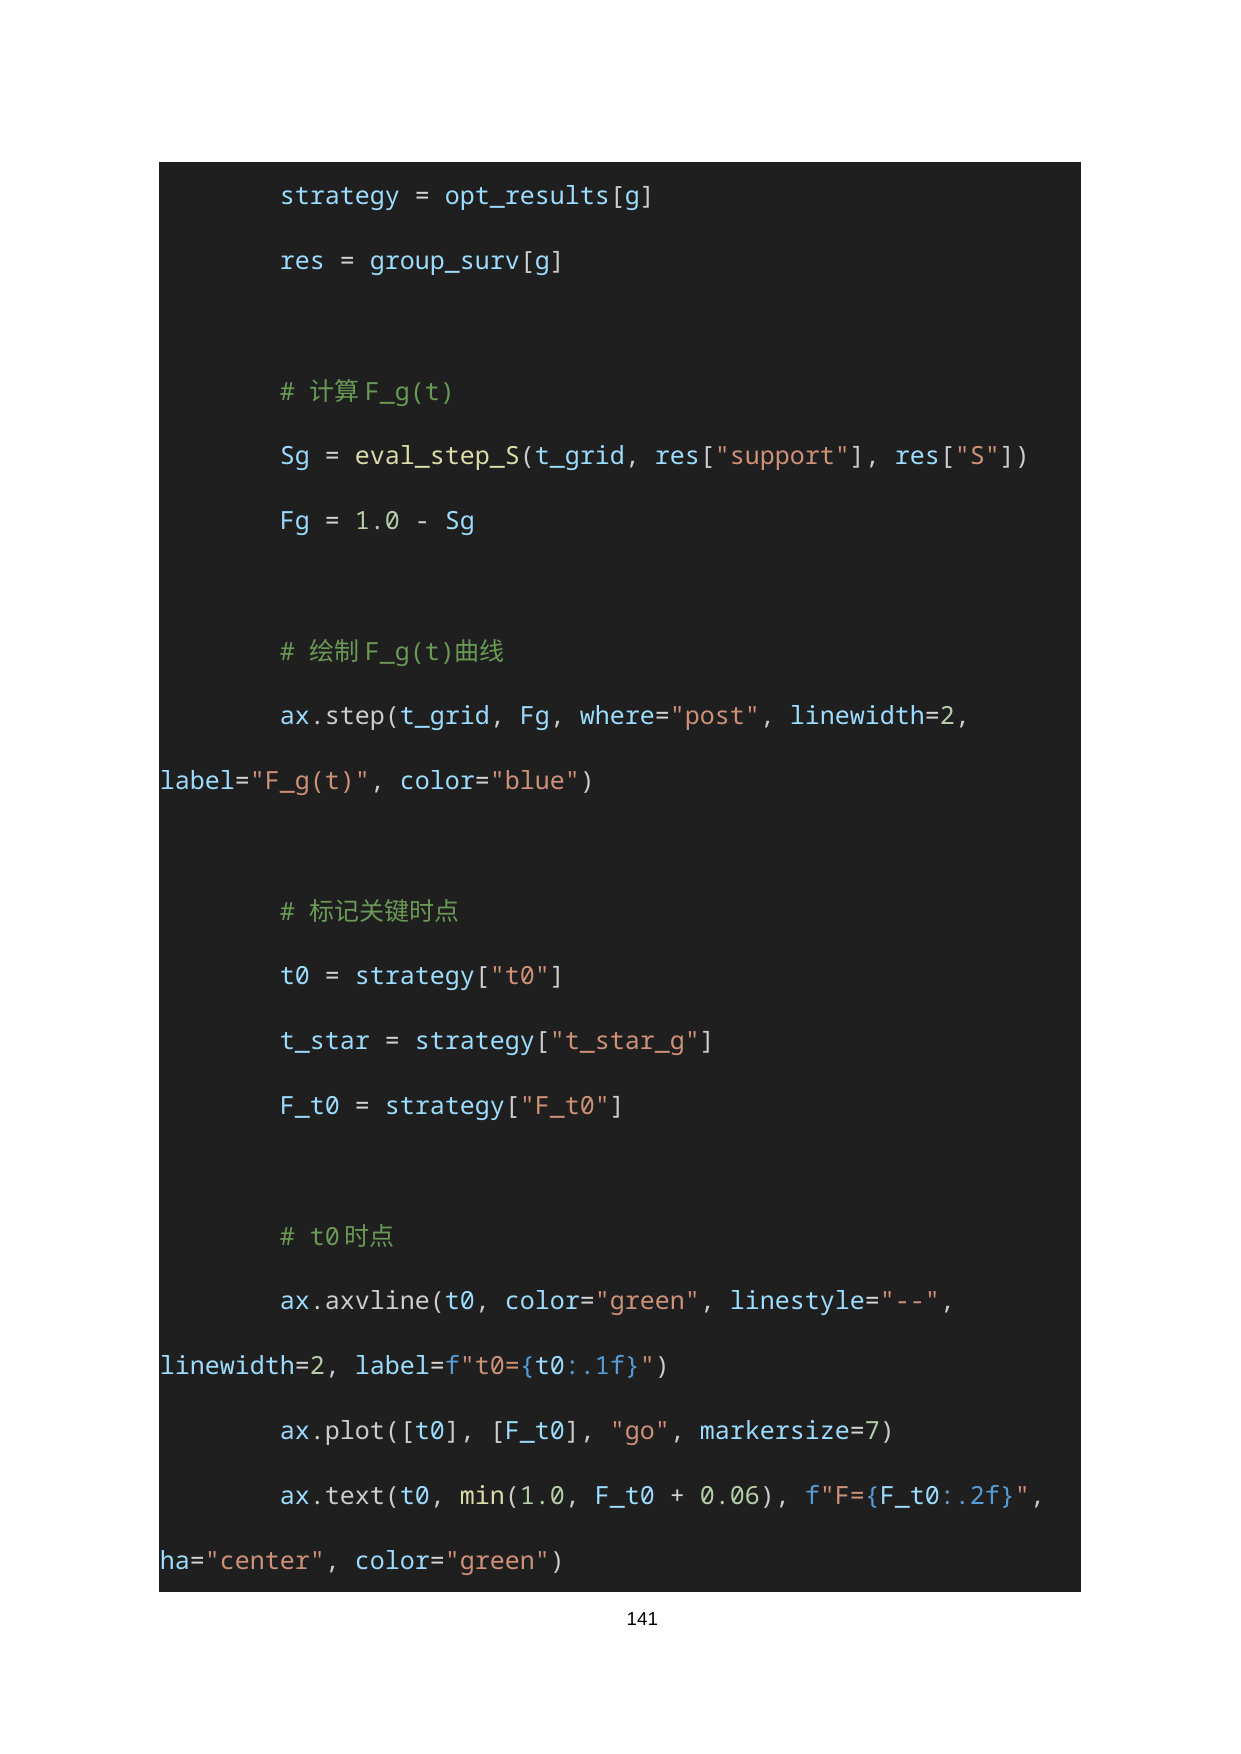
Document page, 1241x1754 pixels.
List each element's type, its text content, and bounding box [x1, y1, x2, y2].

text ax.plot([t0], [F_t0], "go", markersize=7) [159, 1397, 1081, 1462]
text F_t0 = strategy["F_t0"] [159, 1072, 1081, 1137]
text # 计算F_g(t) [159, 357, 1081, 422]
text Fg = 1.0 - Sg [159, 487, 1081, 552]
text t0 = strategy["t0"] [159, 942, 1081, 1007]
text strategy = opt_results[g] [159, 162, 1081, 227]
text ax.text(t0, min(1.0, F_t0 + 0.06), f"F={F_t0:.2f}", ha="center", color="green") [159, 1462, 1081, 1592]
text t_star = strategy["t_star_g"] [159, 1007, 1081, 1072]
text ax.step(t_grid, Fg, where="post", linewidth=2, label="F_g(t)", color="blue") [159, 682, 1081, 812]
text Sg = eval_step_S(t_grid, res["support"], res["S"]) [159, 422, 1081, 487]
text res = group_surv[g] [159, 227, 1081, 292]
text # 标记关键时点 [159, 877, 1081, 942]
text # 绘制F_g(t)曲线 [159, 617, 1081, 682]
text # t0时点 [159, 1202, 1081, 1267]
text ax.axvline(t0, color="green", linestyle="--", linewidth=2, label=f"t0={t0:.1f}") [159, 1267, 1081, 1397]
